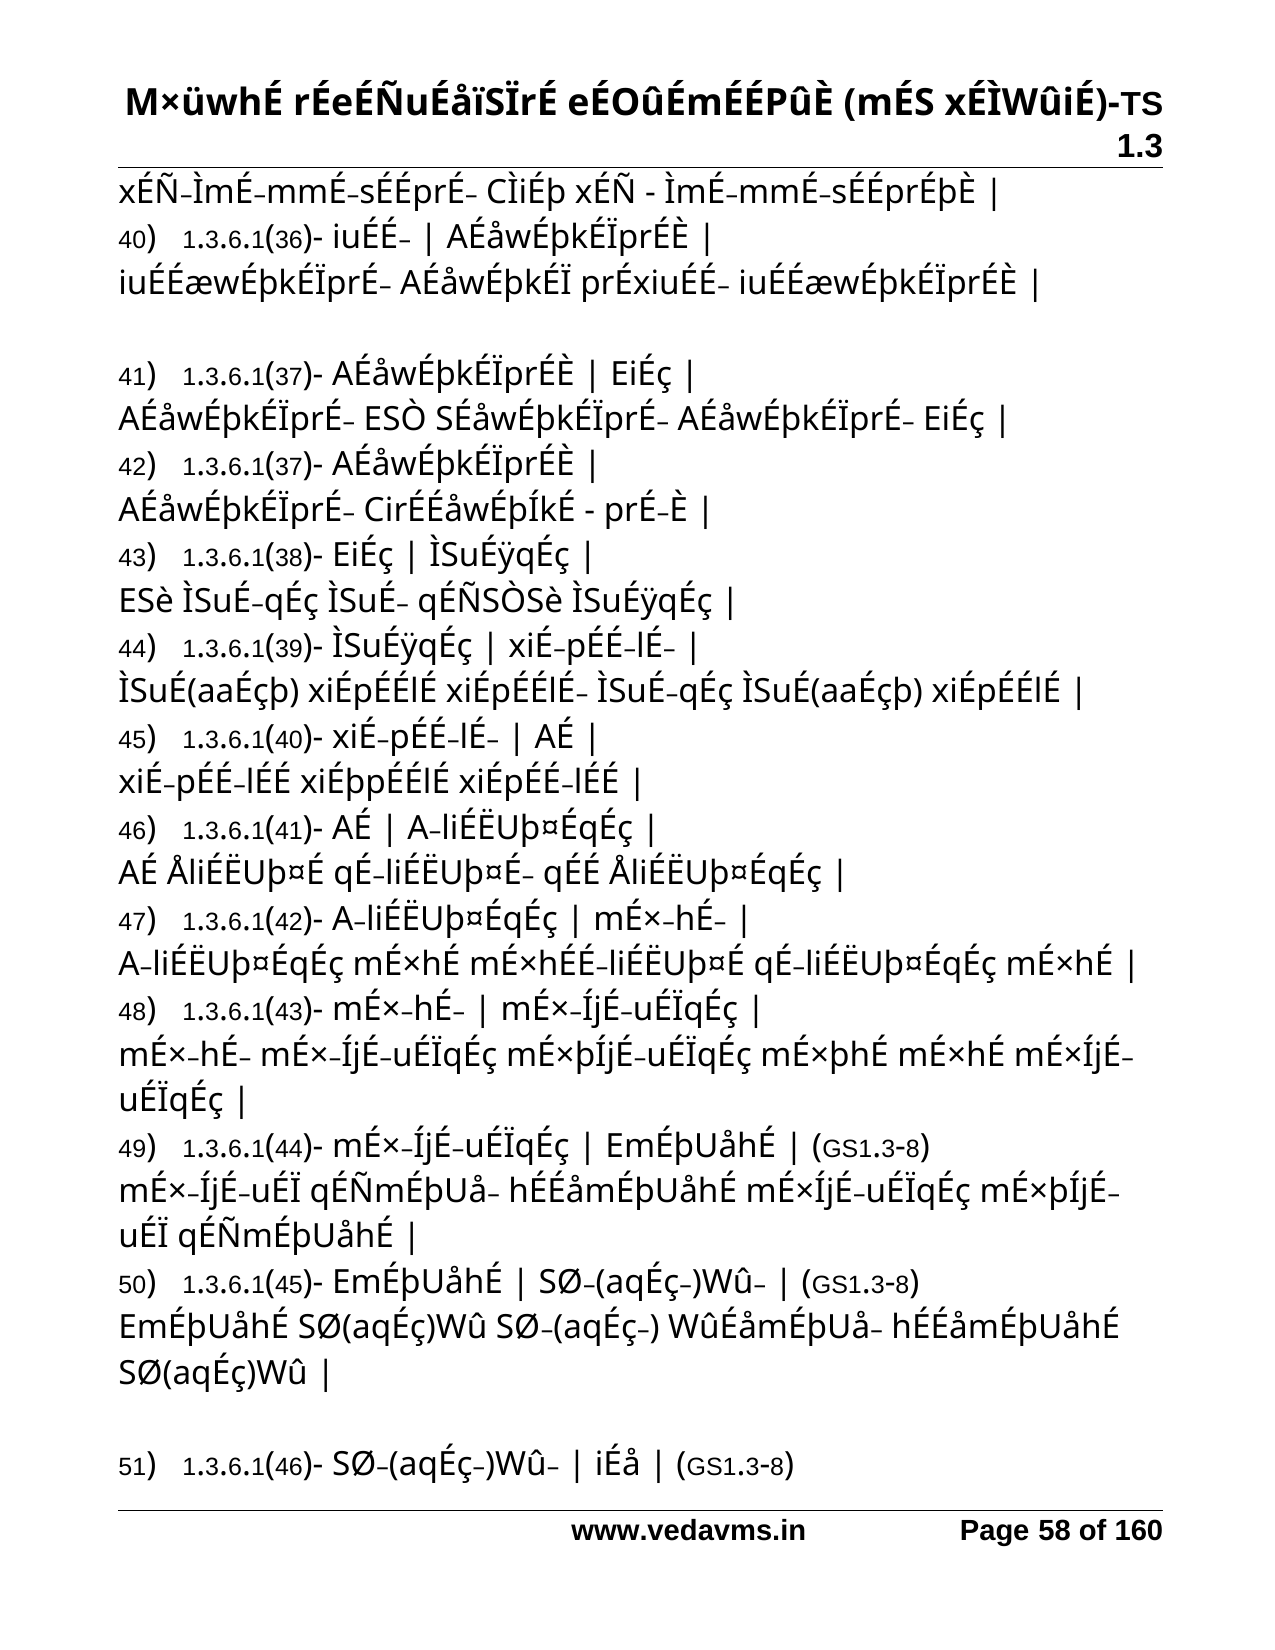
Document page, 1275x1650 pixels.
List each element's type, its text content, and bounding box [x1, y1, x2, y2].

text 48) 1.3.6.1(43)- mÉ×–hÉ– | mÉ×–ÍjÉ–uÉÏqÉç | [118, 985, 1163, 1031]
text 42) 1.3.6.1(37)- AÉåwÉþkÉÏprÉÈ | [118, 440, 1163, 486]
text EmÉþUåhÉ SØ(aqÉç)Wû SØ–(aqÉç–) WûÉåmÉþUå– hÉÉåmÉþUåhÉ SØ(aqÉç)Wû | [118, 1303, 1163, 1394]
text 40) 1.3.6.1(36)- iuÉÉ– | AÉåwÉþkÉÏprÉÈ | [118, 213, 1163, 258]
text 50) 1.3.6.1(45)- EmÉþUåhÉ | SØ–(aqÉç–)Wû– | (GS1.3-8) [118, 1258, 1163, 1303]
text xÉÑ–ÌmÉ–mmÉ–sÉÉprÉ– CÌiÉþ xÉÑ - ÌmÉ–mmÉ–sÉÉprÉþÈ | [118, 168, 1163, 213]
text AÉ ÅliÉËUþ¤É qÉ–liÉËUþ¤É– qÉÉ ÅliÉËUþ¤ÉqÉç | [118, 849, 1163, 894]
text 51) 1.3.6.1(46)- SØ–(aqÉç–)Wû– | iÉå | (GS1.3-8) [118, 1439, 1163, 1485]
text mÉ×–hÉ– mÉ×–ÍjÉ–uÉÏqÉç mÉ×þÍjÉ–uÉÏqÉç mÉ×þhÉ mÉ×hÉ mÉ×ÍjÉ–uÉÏqÉç | [118, 1031, 1163, 1121]
text A–liÉËUþ¤ÉqÉç mÉ×hÉ mÉ×hÉÉ–liÉËUþ¤É qÉ–liÉËUþ¤ÉqÉç mÉ×hÉ | [118, 940, 1163, 985]
text iuÉÉæwÉþkÉÏprÉ– AÉåwÉþkÉÏ prÉxiuÉÉ– iuÉÉæwÉþkÉÏprÉÈ | [118, 258, 1163, 304]
text 47) 1.3.6.1(42)- A–liÉËUþ¤ÉqÉç | mÉ×–hÉ– | [118, 894, 1163, 940]
text mÉ×–ÍjÉ–uÉÏ qÉÑmÉþUå– hÉÉåmÉþUåhÉ mÉ×ÍjÉ–uÉÏqÉç mÉ×þÍjÉ–uÉÏ qÉÑmÉþUåhÉ | [118, 1167, 1163, 1258]
text 41) 1.3.6.1(37)- AÉåwÉþkÉÏprÉÈ | EiÉç | [118, 349, 1163, 395]
text AÉåwÉþkÉÏprÉ– ESÒ SÉåwÉþkÉÏprÉ– AÉåwÉþkÉÏprÉ– EiÉç | [118, 395, 1163, 440]
text ESè ÌSuÉ–qÉç ÌSuÉ– qÉÑSÒSè ÌSuÉÿqÉç | [118, 576, 1163, 622]
text AÉåwÉþkÉÏprÉ– CirÉÉåwÉþÍkÉ - prÉ–È | [118, 486, 1163, 531]
text xiÉ–pÉÉ–lÉÉ xiÉþpÉÉlÉ xiÉpÉÉ–lÉÉ | [118, 758, 1163, 803]
text 44) 1.3.6.1(39)- ÌSuÉÿqÉç | xiÉ–pÉÉ–lÉ– | [118, 622, 1163, 667]
text 49) 1.3.6.1(44)- mÉ×–ÍjÉ–uÉÏqÉç | EmÉþUåhÉ | (GS1.3-8) [118, 1121, 1163, 1167]
text ÌSuÉ(aaÉçþ) xiÉpÉÉlÉ xiÉpÉÉlÉ– ÌSuÉ–qÉç ÌSuÉ(aaÉçþ) xiÉpÉÉlÉ | [118, 667, 1163, 713]
text 43) 1.3.6.1(38)- EiÉç | ÌSuÉÿqÉç | [118, 531, 1163, 576]
text 45) 1.3.6.1(40)- xiÉ–pÉÉ–lÉ– | AÉ | [118, 713, 1163, 758]
text 46) 1.3.6.1(41)- AÉ | A–liÉËUþ¤ÉqÉç | [118, 803, 1163, 849]
